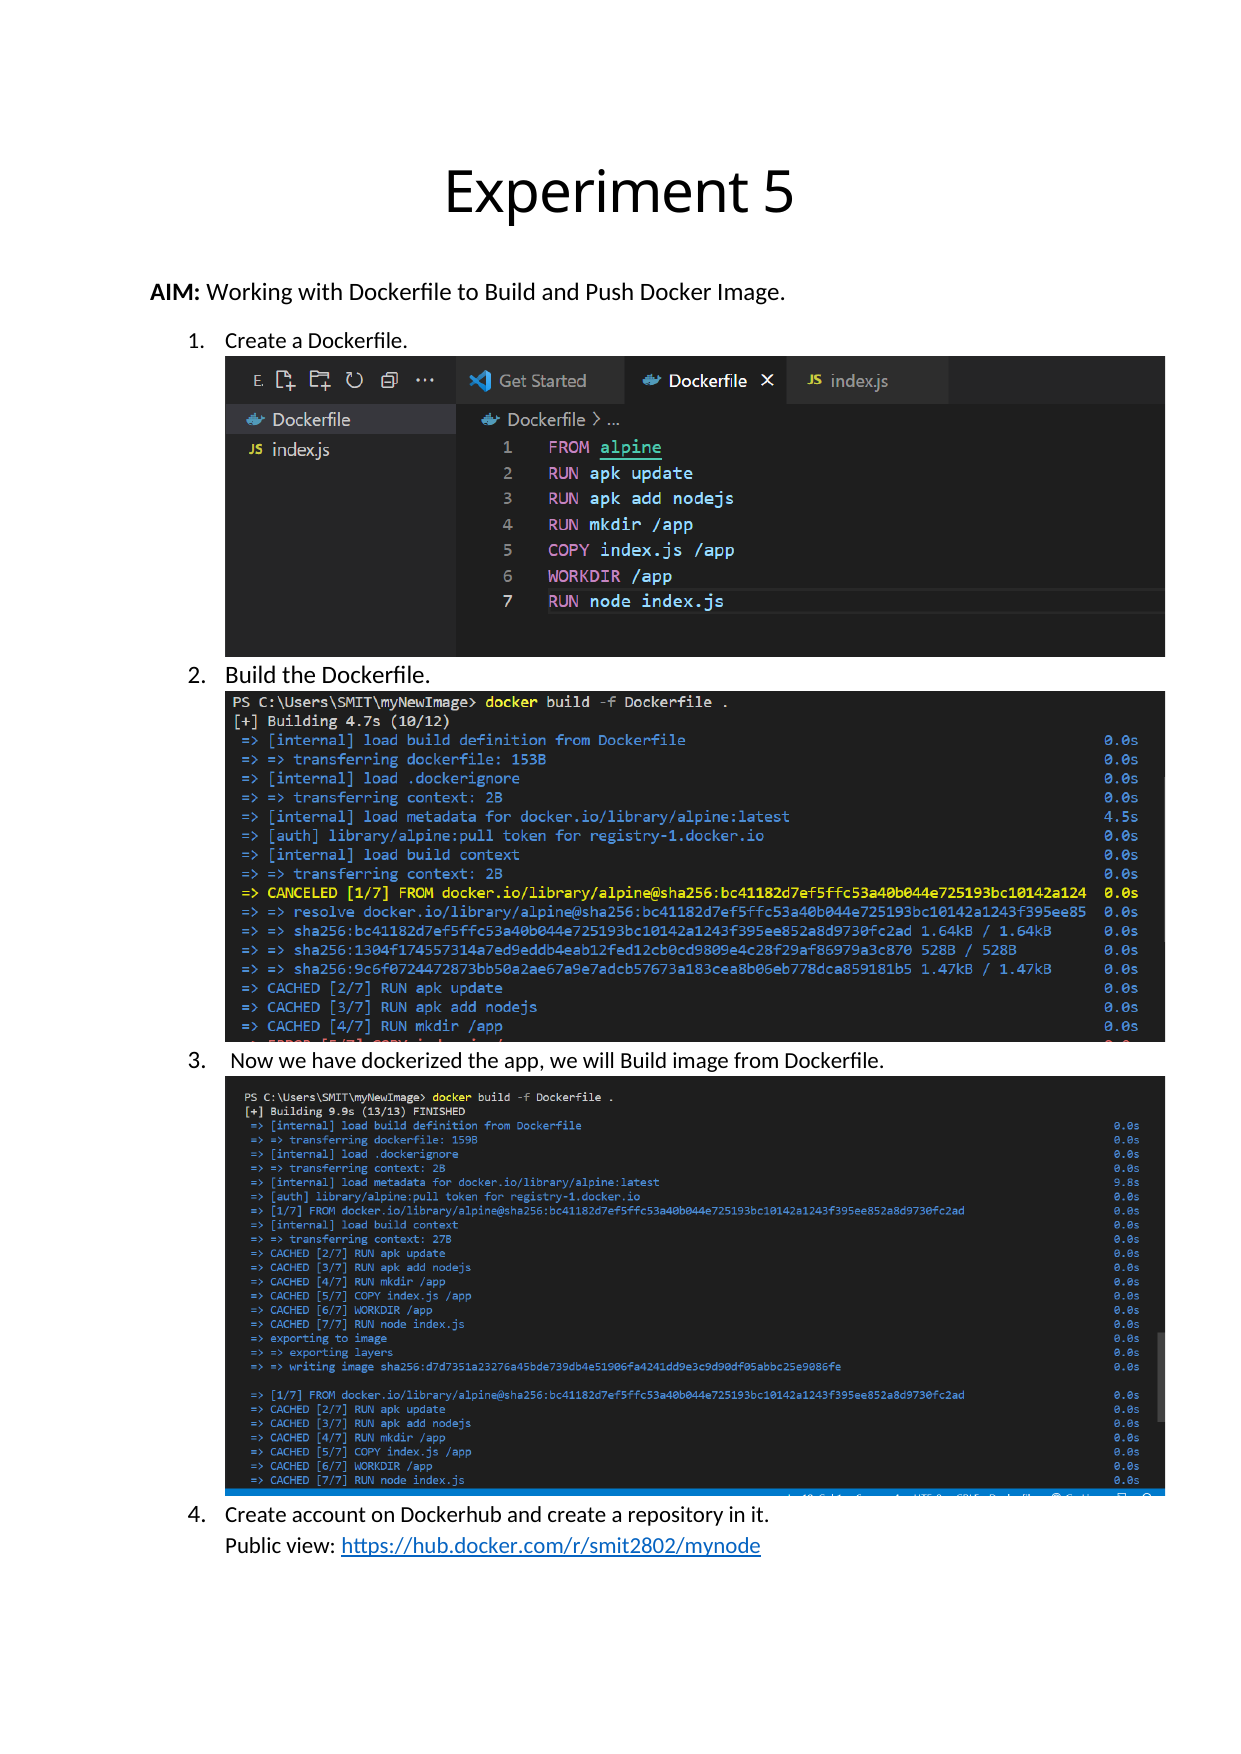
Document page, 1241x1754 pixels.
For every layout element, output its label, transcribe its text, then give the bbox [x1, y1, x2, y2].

picture [225, 1076, 1166, 1496]
list Create account on Dockerhub and create a repository in it. [187, 1498, 1090, 1528]
list Public view: https://hub.docker.com/r/smit2802/mynode [225, 1531, 1090, 1559]
list Build the Dockerfile. [187, 659, 1090, 689]
title Experiment 5 [150, 150, 1090, 229]
picture [225, 691, 1166, 1042]
list Now we have dockerized the app, we will Build image from Dockerfile. [187, 1044, 1090, 1074]
picture [225, 356, 1166, 657]
text AIM: Working with Dockerfile to Build and Push Docker Image. [150, 276, 1090, 307]
